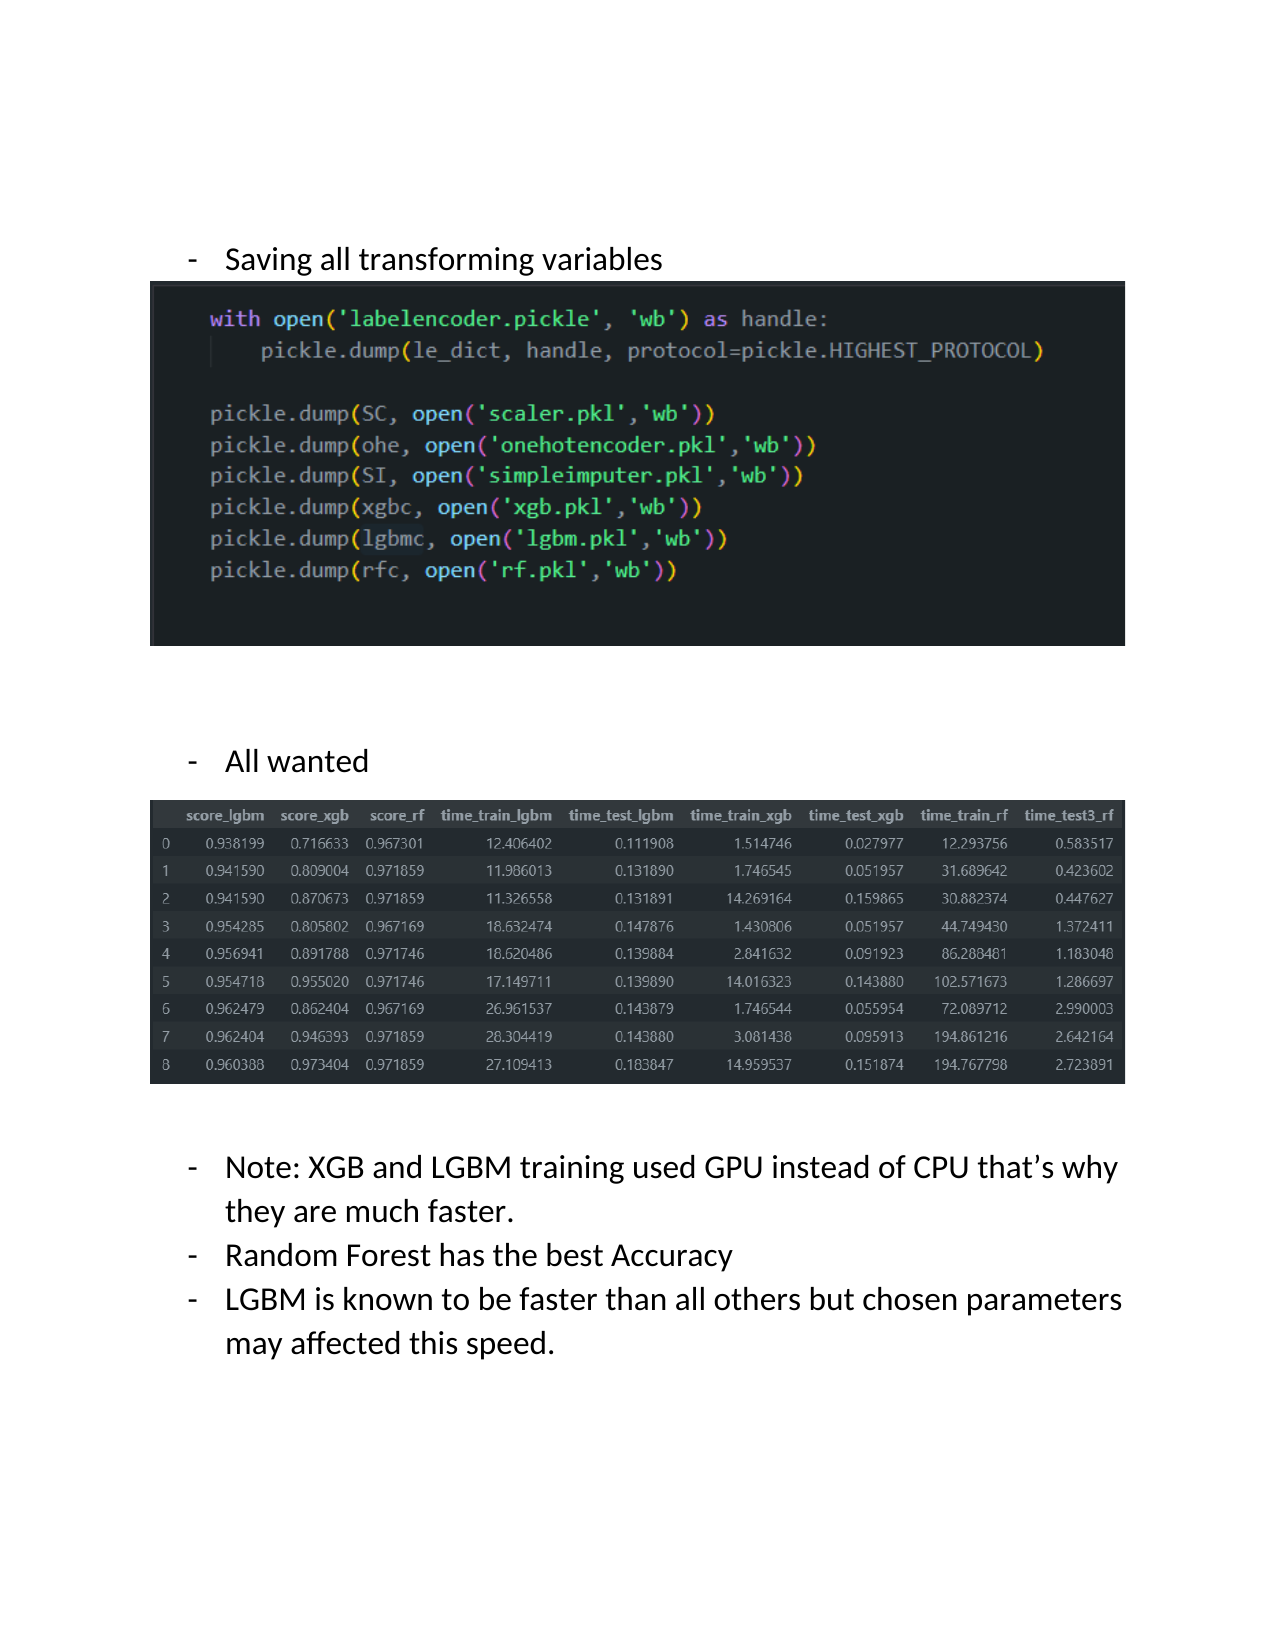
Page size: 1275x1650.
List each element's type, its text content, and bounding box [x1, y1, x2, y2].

list Random Forest has the best Accuracy [187, 1234, 1125, 1275]
list Note: XGB and LGBM training used GPU instead of CPU that’s why they are much faster. [187, 1146, 1125, 1231]
list Saving all transforming variables [187, 238, 1125, 279]
list LGBM is known to be faster than all others but chosen parameters may affected this speed. [187, 1278, 1125, 1363]
list All wanted [187, 740, 1125, 781]
picture [150, 800, 1125, 1084]
picture [150, 281, 1125, 646]
